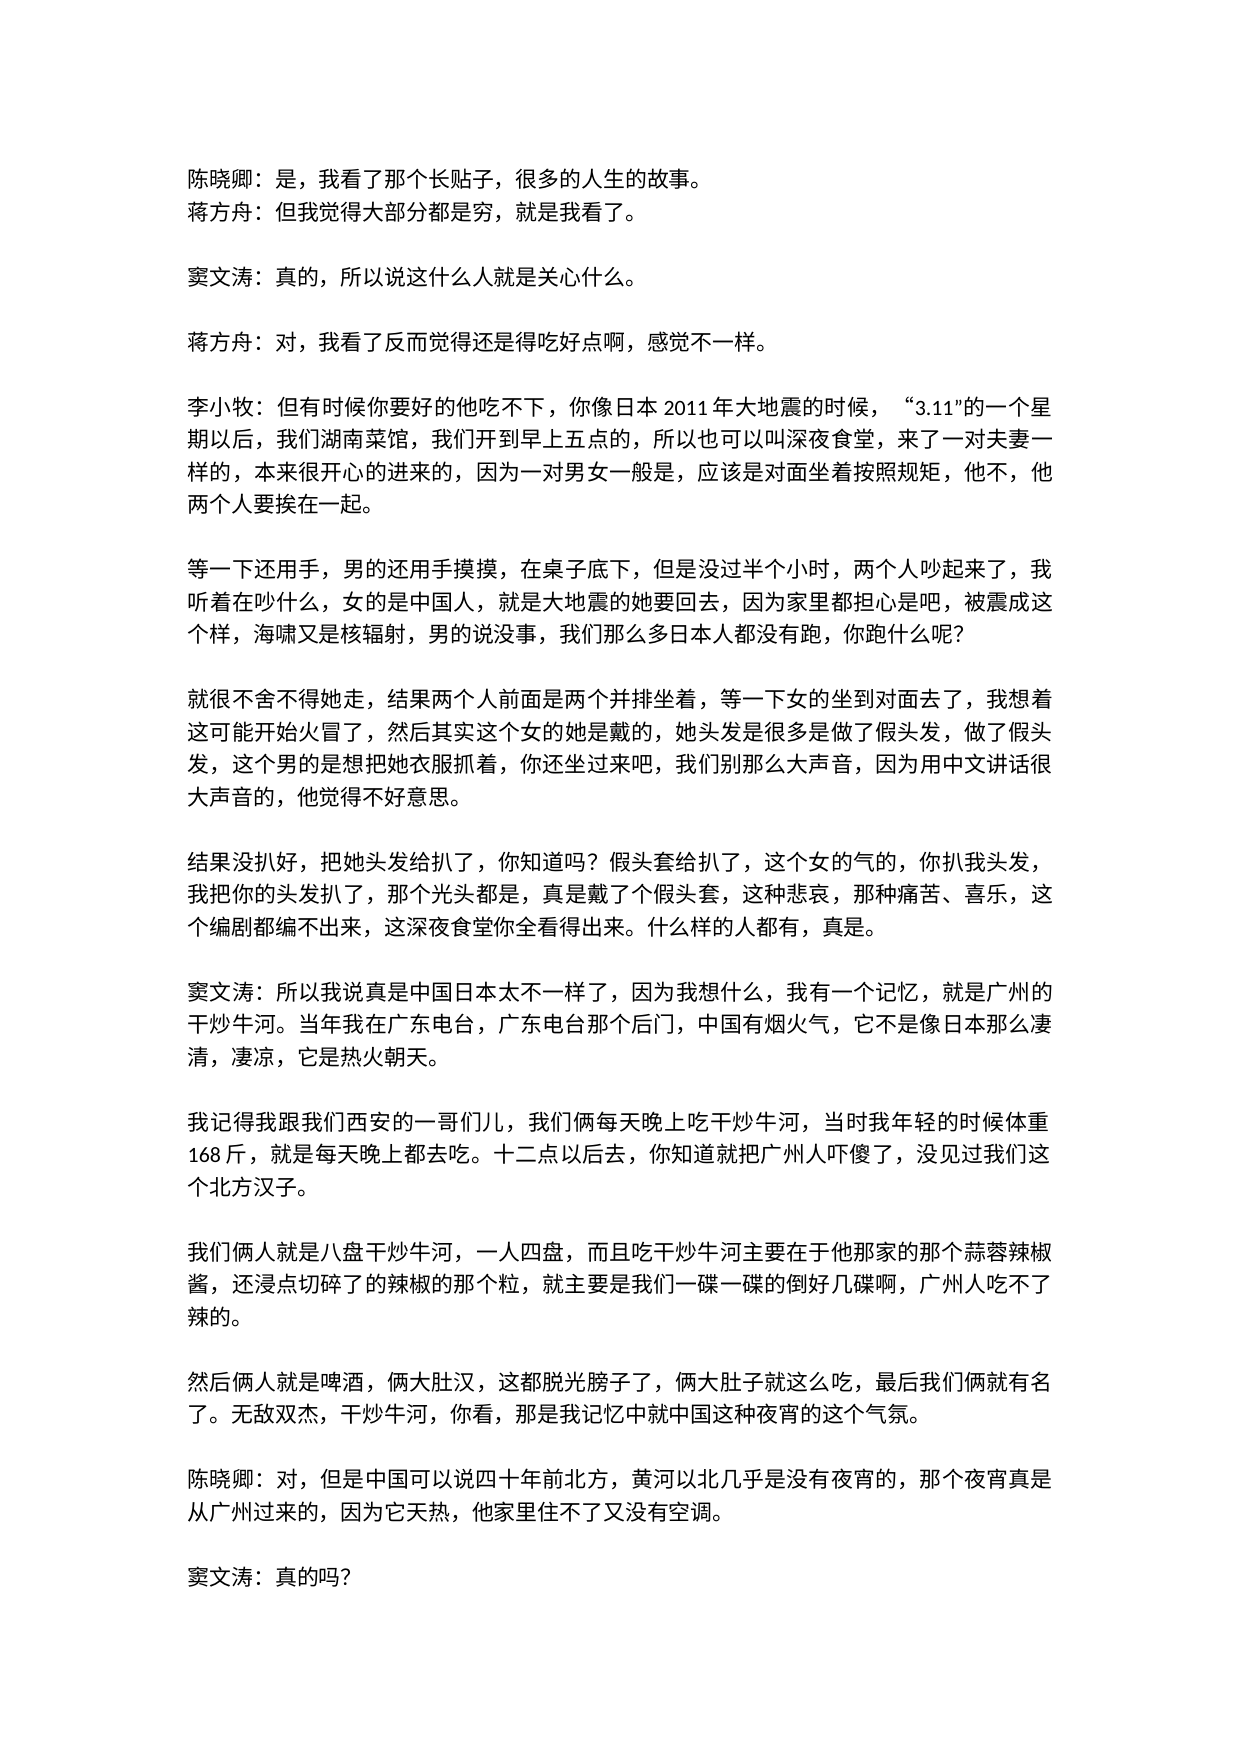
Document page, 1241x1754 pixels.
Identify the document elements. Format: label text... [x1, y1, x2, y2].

text 李小牧：但有时候你要好的他吃不下，你像日本2011年大地震的时候，“3.11”的一个星期以后，我们湖南菜馆，我们开到早上五点的，所以也可以叫深夜食堂，来了一对夫妻一样的，本来很开心的进来的，因为一对男女一般是，应该是对面坐着按照规矩，他不，他两个人要挨在一起。 [187, 389, 1053, 519]
text 我们俩人就是八盘干炒牛河，一人四盘，而且吃干炒牛河主要在于他那家的那个蒜蓉辣椒酱，还浸点切碎了的辣椒的那个粒，就主要是我们一碟一碟的倒好几碟啊，广州人吃不了辣的。 [187, 1234, 1053, 1332]
text 就很不舍不得她走，结果两个人前面是两个并排坐着，等一下女的坐到对面去了，我想着这可能开始火冒了，然后其实这个女的她是戴的，她头发是很多是做了假头发，做了假头发，这个男的是想把她衣服抓着，你还坐过来吧，我们别那么大声音，因为用中文讲话很大声音的，他觉得不好意思。 [187, 682, 1053, 812]
text 陈晓卿：是，我看了那个长贴子，很多的人生的故事。 [187, 162, 1053, 194]
text 等一下还用手，男的还用手摸摸，在桌子底下，但是没过半个小时，两个人吵起来了，我听着在吵什么，女的是中国人，就是大地震的她要回去，因为家里都担心是吧，被震成这个样，海啸又是核辐射，男的说没事，我们那么多日本人都没有跑，你跑什么呢？ [187, 552, 1053, 649]
text 蒋方舟：对，我看了反而觉得还是得吃好点啊，感觉不一样。 [187, 324, 1053, 357]
text 蒋方舟：但我觉得大部分都是穷，就是我看了。 [187, 194, 1053, 227]
text 结果没扒好，把她头发给扒了，你知道吗？假头套给扒了，这个女的气的，你扒我头发，我把你的头发扒了，那个光头都是，真是戴了个假头套，这种悲哀，那种痛苦、喜乐，这个编剧都编不出来，这深夜食堂你全看得出来。什么样的人都有，真是。 [187, 844, 1053, 942]
text 窦文涛：所以我说真是中国日本太不一样了，因为我想什么，我有一个记忆，就是广州的干炒牛河。当年我在广东电台，广东电台那个后门，中国有烟火气，它不是像日本那么凄清，凄凉，它是热火朝天。 [187, 974, 1053, 1072]
text 陈晓卿：对，但是中国可以说四十年前北方，黄河以北几乎是没有夜宵的，那个夜宵真是从广州过来的，因为它天热，他家里住不了又没有空调。 [187, 1462, 1053, 1527]
text 然后俩人就是啤酒，俩大肚汉，这都脱光膀子了，俩大肚子就这么吃，最后我们俩就有名了。无敌双杰，干炒牛河，你看，那是我记忆中就中国这种夜宵的这个气氛。 [187, 1364, 1053, 1429]
text 窦文涛：真的，所以说这什么人就是关心什么。 [187, 259, 1053, 292]
text 窦文涛：真的吗？ [187, 1559, 1053, 1592]
text 我记得我跟我们西安的一哥们儿，我们俩每天晚上吃干炒牛河，当时我年轻的时候体重168斤，就是每天晚上都去吃。十二点以后去，你知道就把广州人吓傻了，没见过我们这个北方汉子。 [187, 1104, 1053, 1202]
